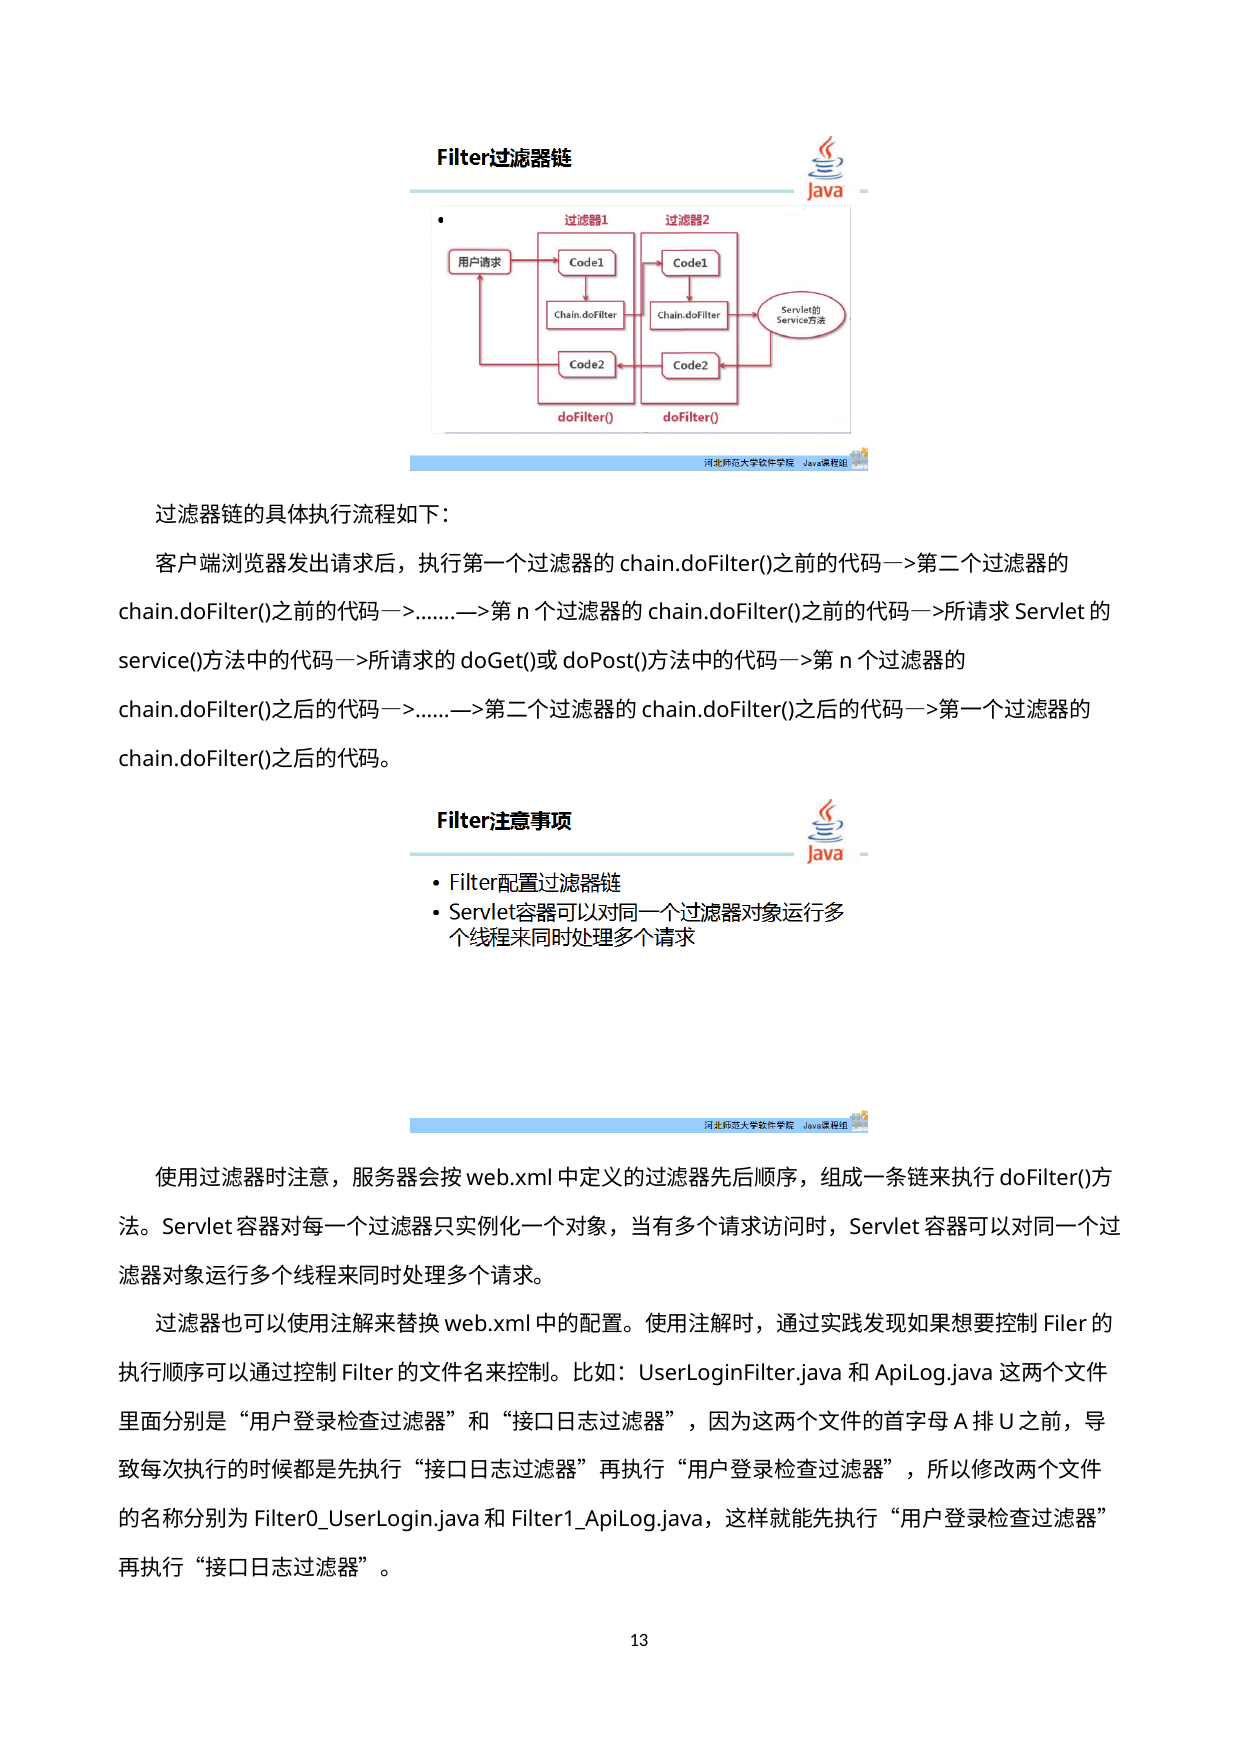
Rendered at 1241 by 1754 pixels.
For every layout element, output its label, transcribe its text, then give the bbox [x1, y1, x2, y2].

picture [409, 788, 868, 1133]
text 客户端浏览器发出请求后，执行第一个过滤器的chain.doFilter()之前的代码—>第二个过滤器的chain.doFilter()之前的代码—>…….—>第n个过滤器的chain.doFilter()之前的代码—>所请求Servlet的service()方法中的代码—>所请求的doGet()或doPost()方法中的代码—>第n个过滤器的chain.doFilter()之后的代码—>……—>第二个过滤器的chain.doFilter()之后的代码—>第一个过滤器的chain.doFilter()之后的代码。 [118, 545, 1122, 773]
text 过滤器链的具体执行流程如下： [118, 497, 1122, 529]
text 过滤器也可以使用注解来替换web.xml中的配置。使用注解时，通过实践发现如果想要控制Filer的执行顺序可以通过控制Filter的文件名来控制。比如：UserLoginFilter.java 和 ApiLog.java 这两个文件里面分别是“用户登录检查过滤器”和“接口日志过滤器”，因为这两个文件的首字母A排U之前，导致每次执行的时候都是先执行“接口日志过滤器”再执行“用户登录检查过滤器”，所以修改两个文件的名称分别为Filter0_UserLogin.java和Filter1_ApiLog.java，这样就能先执行“用户登录检查过滤器”再执行“接口日志过滤器”。 [118, 1306, 1122, 1582]
text 使用过滤器时注意，服务器会按web.xml中定义的过滤器先后顺序，组成一条链来执行doFilter()方法。Servlet容器对每一个过滤器只实例化一个对象，当有多个请求访问时，Servlet容器可以对同一个过滤器对象运行多个线程来同时处理多个请求。 [118, 1160, 1122, 1290]
picture [409, 125, 868, 471]
